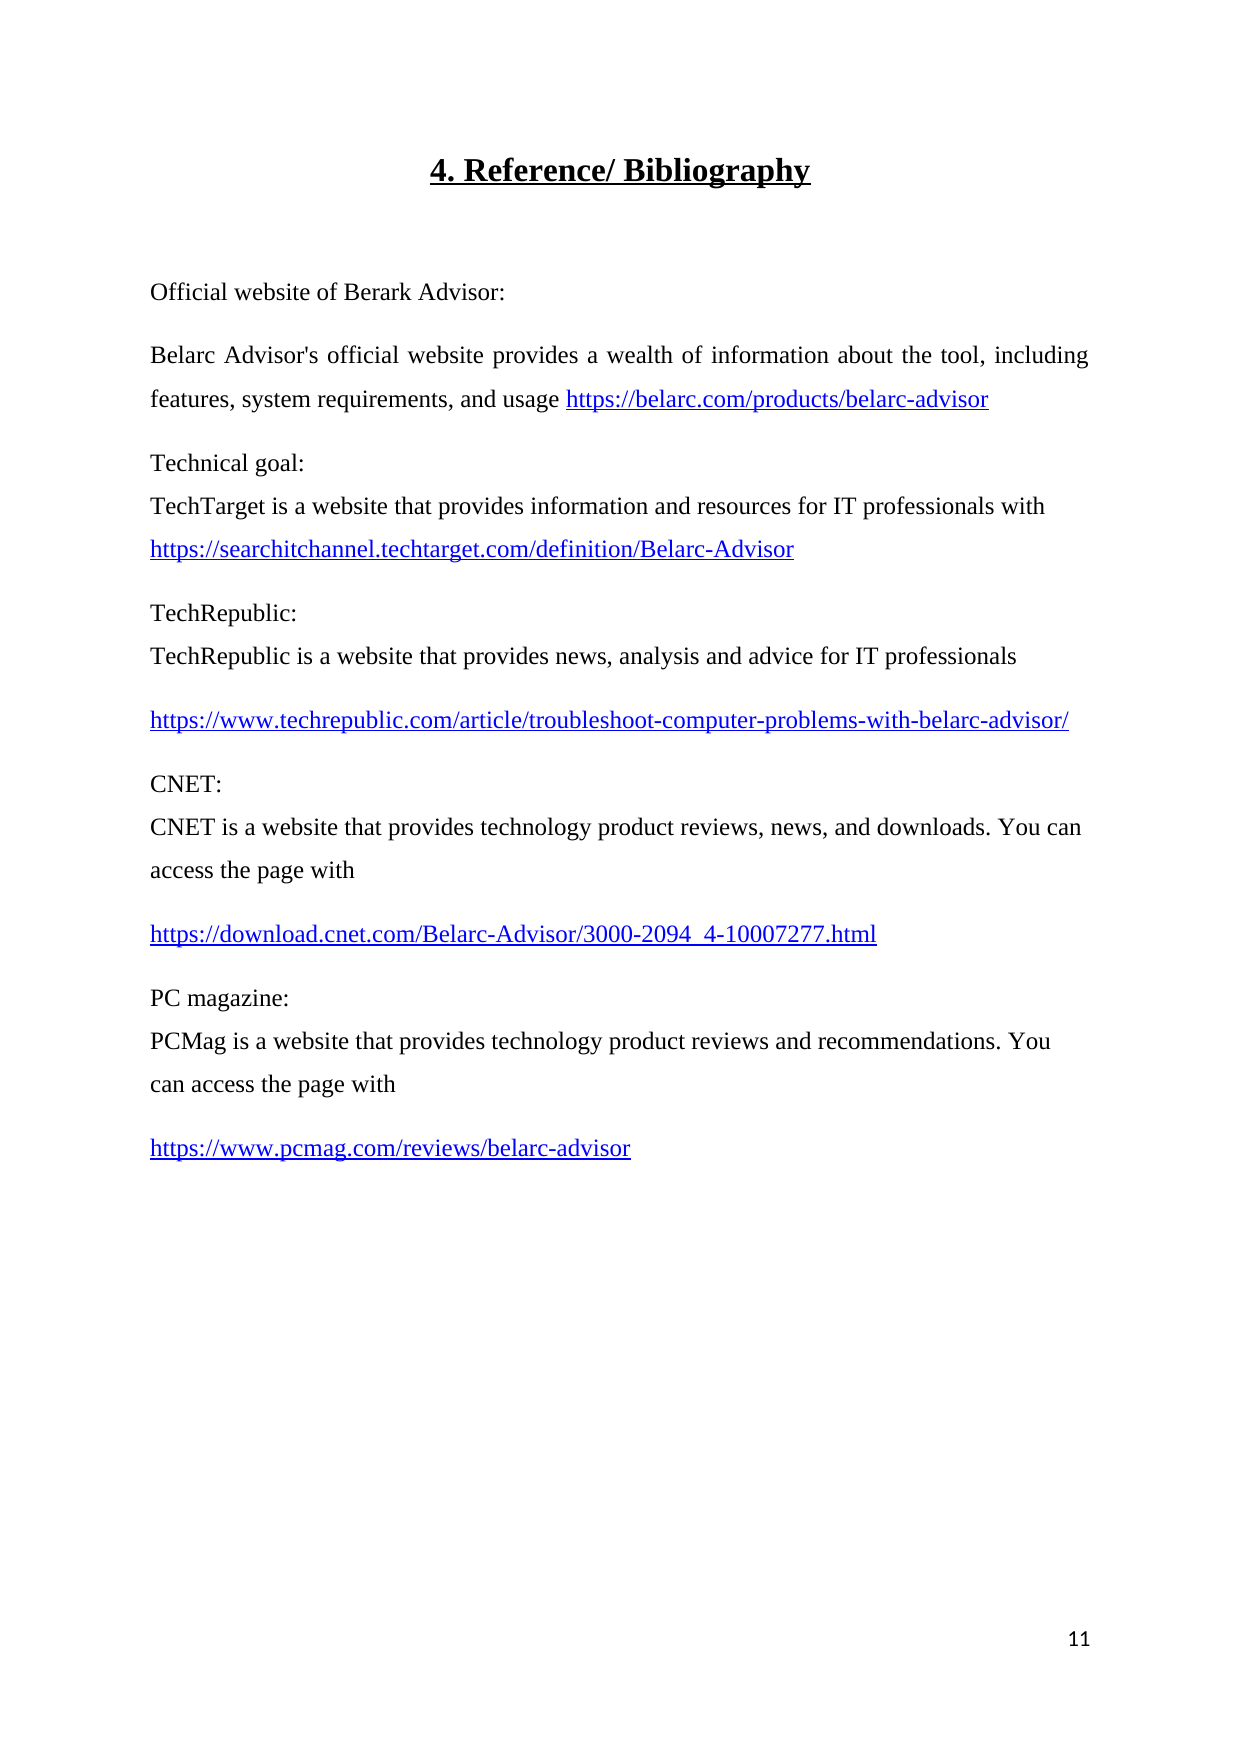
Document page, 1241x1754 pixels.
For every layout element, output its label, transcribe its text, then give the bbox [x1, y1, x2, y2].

text Official website of Berark Advisor: [150, 277, 1090, 305]
text Belarc Advisor's official website provides a wealth of information about the tool, including features, system requirements, and usage https://belarc.com/products/belarc-advisor [150, 341, 1090, 412]
text https://www.pcmag.com/reviews/belarc-advisor [150, 1133, 1090, 1162]
text TechRepublic: TechRepublic is a website that provides news, analysis and advice for IT professionals [150, 598, 1090, 670]
text PC magazine: PCMag is a website that provides technology product reviews and recommendations. You can access the page with [150, 983, 1090, 1098]
text CNET: CNET is a website that provides technology product reviews, news, and downloads. You can access the page with [150, 769, 1090, 884]
text 4. Reference/ Bibliography [150, 150, 1090, 188]
text https://www.techrepublic.com/article/troubleshoot-computer-problems-with-belarc-advisor/ [150, 705, 1090, 734]
text https://download.cnet.com/Belarc-Advisor/3000-2094_4-10007277.html [150, 919, 1090, 948]
text Technical goal: TechTarget is a website that provides information and resources for IT professionals with https://searchitchannel.techtarget.com/definition/Belarc-Advisor [150, 448, 1090, 563]
